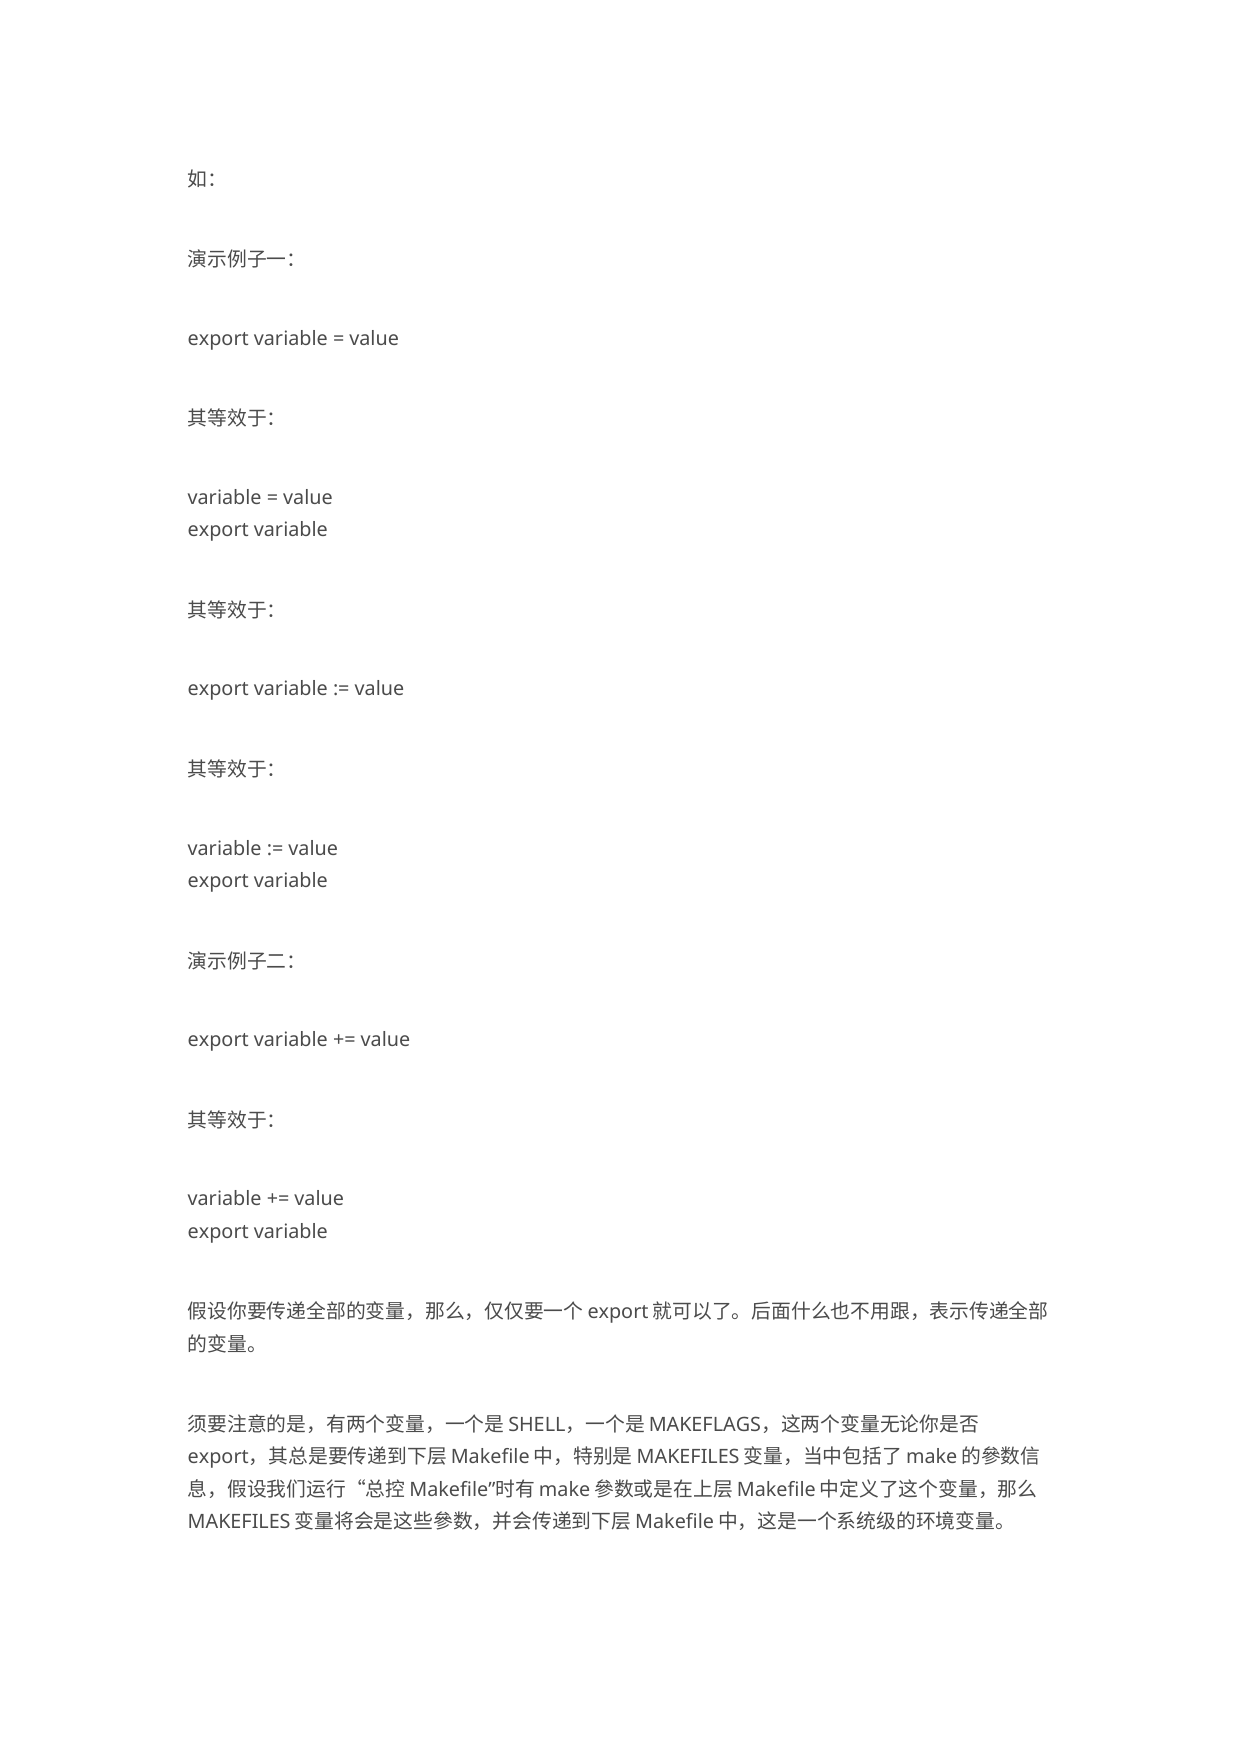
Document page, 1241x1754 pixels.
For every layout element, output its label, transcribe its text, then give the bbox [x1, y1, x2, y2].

text 演示例子一： [187, 242, 1053, 274]
text 其等效于： [187, 401, 1053, 433]
text export variable = value [187, 321, 1053, 354]
text 其等效于： [187, 592, 1053, 625]
text export variable := value [187, 672, 1053, 704]
text 演示例子二： [187, 943, 1053, 976]
text 其等效于： [187, 752, 1053, 784]
text 假设你要传递全部的变量，那么，仅仅要一个export就可以了。后面什么也不用跟，表示传递全部的变量。 [187, 1294, 1053, 1359]
text variable := value export variable [187, 831, 1053, 896]
text variable += value export variable [187, 1182, 1053, 1247]
text 其等效于： [187, 1102, 1053, 1135]
text 如： [187, 162, 1053, 194]
text variable = value export variable [187, 480, 1053, 545]
text export variable += value [187, 1023, 1053, 1055]
text 须要注意的是，有两个变量，一个是SHELL，一个是MAKEFLAGS，这两个变量无论你是否export，其总是要传递到下层Makefile中，特别是MAKEFILES变量，当中包括了make的參数信息，假设我们运行“总控Makefile”时有make參数或是在上层Makefile中定义了这个变量，那么MAKEFILES变量将会是这些參数，并会传递到下层Makefile中，这是一个系统级的环境变量。 [187, 1406, 1053, 1536]
